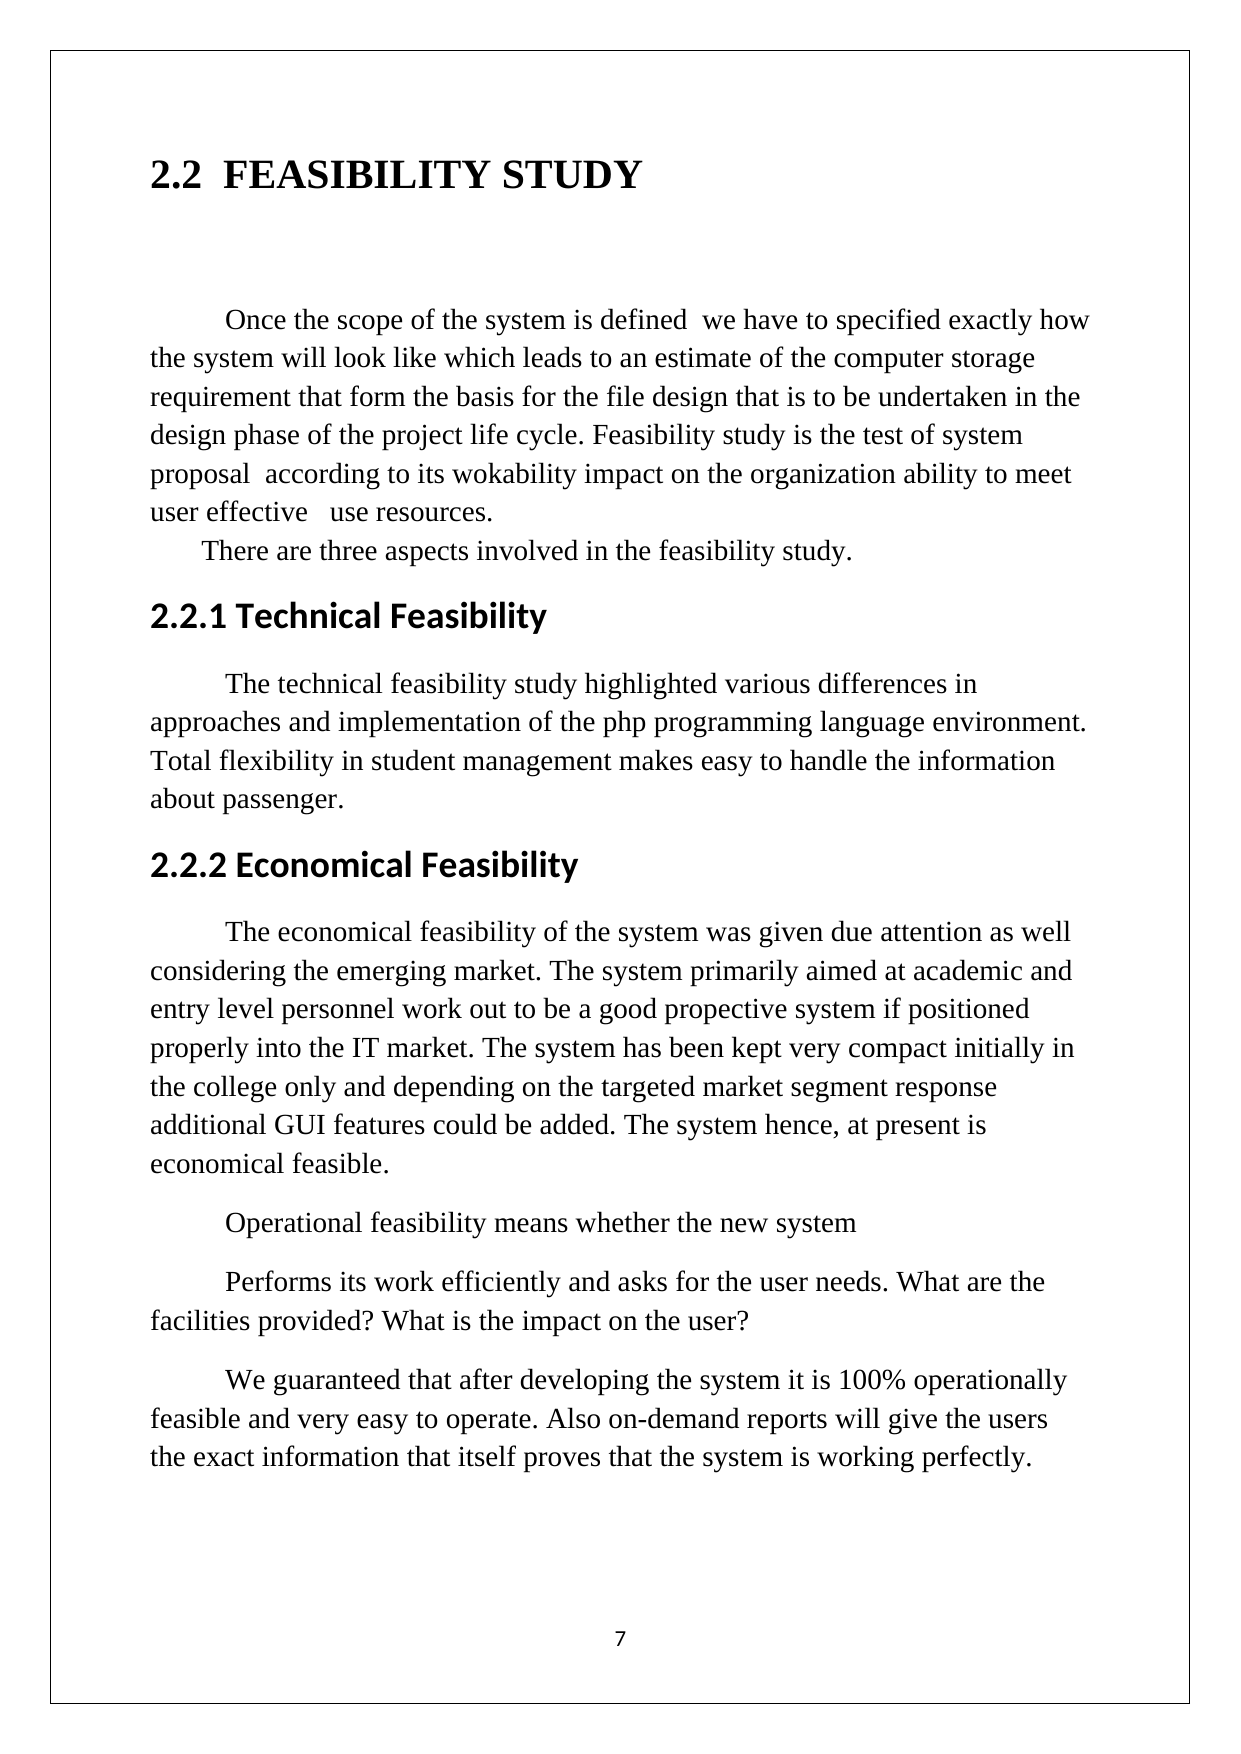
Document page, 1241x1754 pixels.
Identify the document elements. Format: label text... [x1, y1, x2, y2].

text 2.2.2 Economical Feasibility [150, 841, 1090, 887]
text The technical feasibility study highlighted various differences in approaches and implementation of the php programming language environment. Total flexibility in student management makes easy to handle the information about passenger. [150, 666, 1090, 815]
text The economical feasibility of the system was given due attention as well considering the emerging market. The system primarily aimed at academic and entry level personnel work out to be a good propective system if positioned properly into the IT market. The system has been kept very compact initially in the college only and depending on the targeted market segment response additional GUI features could be added. The system hence, at present is economical feasible. [150, 914, 1090, 1179]
text Operational feasibility means whether the new system [150, 1205, 1090, 1239]
text 2.2.1 Technical Feasibility [150, 592, 1090, 638]
text We guaranteed that after developing the system it is 100% operationally feasible and very easy to operate. Also on-demand reports will give the users the exact information that itself proves that the system is working perfectly. [150, 1362, 1090, 1473]
text Performs its work efficiently and asks for the user needs. What are the facilities provided? What is the impact on the user? [150, 1264, 1090, 1337]
text Once the scope of the system is defined we have to specified exactly how the system will look like which leads to an estimate of the computer storage requirement that form the basis for the file design that is to be undertaken in the design phase of the project life cycle. Feasibility study is the test of system proposal according to its wokability impact on the organization ability to meet user effective use resources. There are three aspects involved in the feasibility study. [150, 302, 1090, 567]
text 2.2 FEASIBILITY STUDY [150, 150, 1090, 198]
